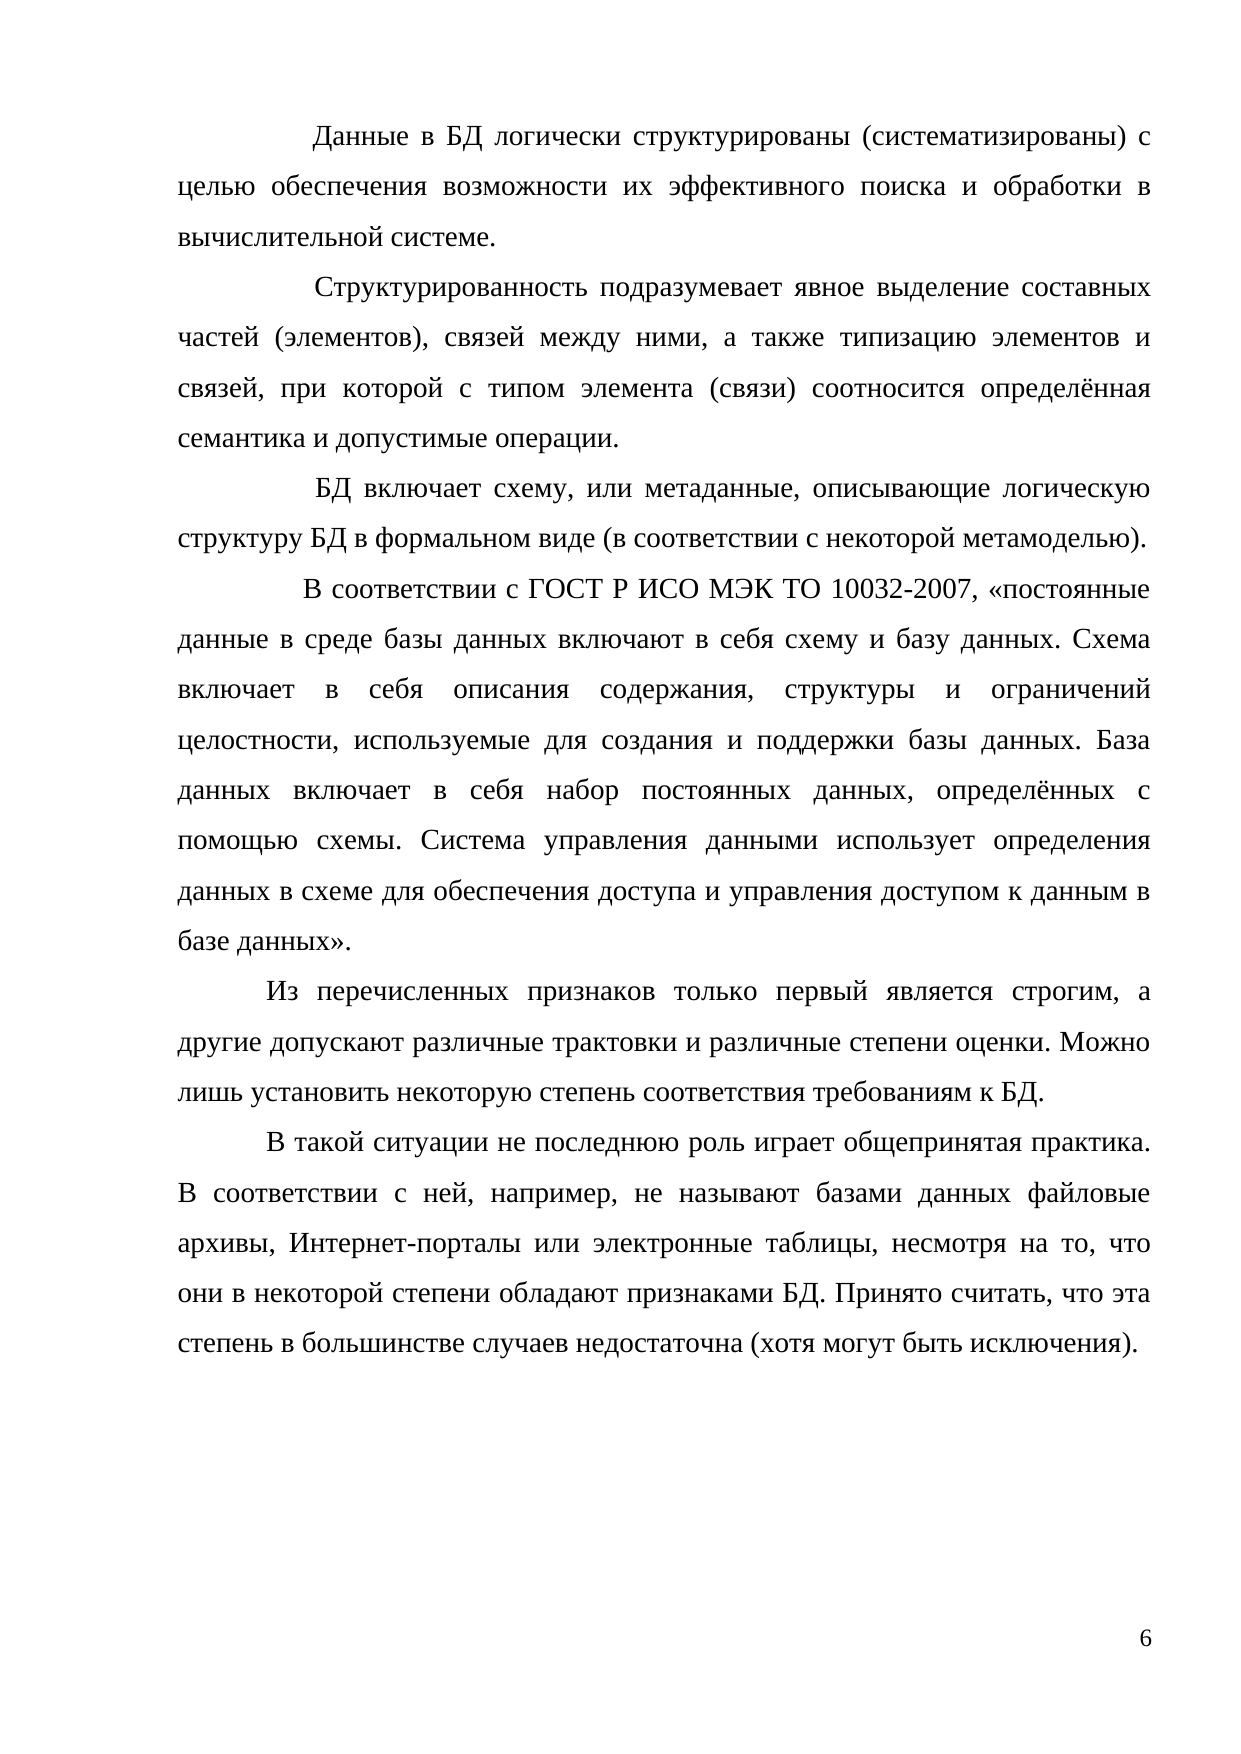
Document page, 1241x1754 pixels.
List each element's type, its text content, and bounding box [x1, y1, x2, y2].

text В такой ситуации не последнюю роль играет общепринятая практика. В соответствии с ней, например, не называют базами данных файловые архивы, Интернет-порталы или электронные таблицы, несмотря на то, что они в некоторой степени обладают признаками БД. Принято считать, что эта степень в большинстве случаев недостаточна (хотя могут быть исключения). [177, 1124, 1152, 1359]
text Данные в БД логически структурированы (систематизированы) с целью обеспечения возможности их эффективного поиска и обработки в вычислительной системе. [177, 118, 1152, 252]
text БД включает схему, или метаданные, описывающие логическую структуру БД в формальном виде (в соответствии с некоторой метамоделью). [177, 470, 1152, 554]
text Из перечисленных признаков только первый является строгим, а другие допускают различные трактовки и различные степени оценки. Можно лишь установить некоторую степень соответствия требованиям к БД. [177, 973, 1152, 1108]
text Структурированность подразумевает явное выделение составных частей (элементов), связей между ними, а также типизацию элементов и связей, при которой с типом элемента (связи) соотносится определённая семантика и допустимые операции. [177, 269, 1152, 453]
text В соответствии с ГОСТ Р ИСО МЭК ТО 10032-2007, «постоянные данные в среде базы данных включают в себя схему и базу данных. Схема включает в себя описания содержания, структуры и ограничений целостности, используемые для создания и поддержки базы данных. База данных включает в себя набор постоянных данных, определённых с помощью схемы. Система управления данными использует определения данных в схеме для обеспечения доступа и управления доступом к данным в базе данных». [177, 571, 1152, 957]
